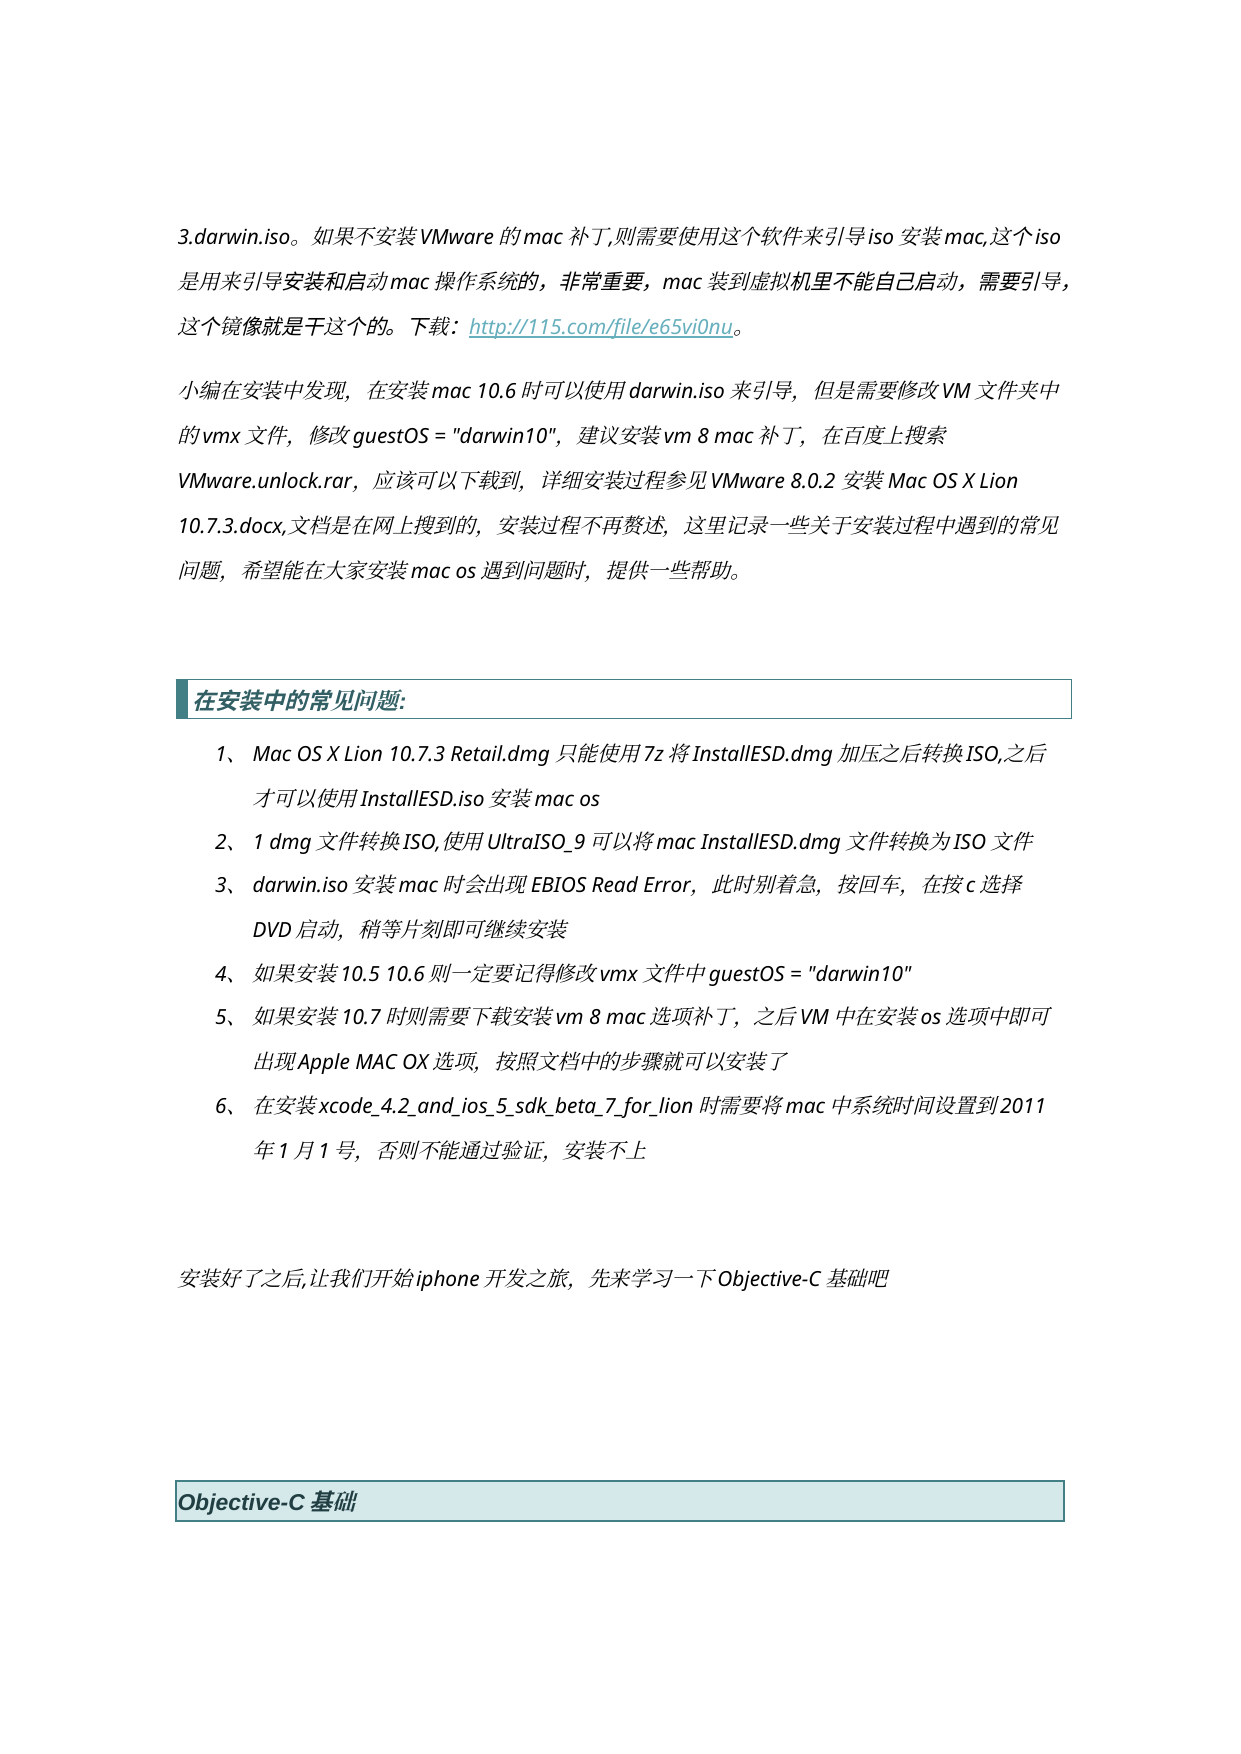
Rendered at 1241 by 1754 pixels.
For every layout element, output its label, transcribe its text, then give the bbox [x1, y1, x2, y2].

list Mac OS X Lion 10.7.3 Retail.dmg 只能使用7z将InstallESD.dmg加压之后转换ISO,之后才可以使用InstallESD.iso安装mac os [215, 733, 1063, 816]
text 安装好了之后,让我们开始iphone开发之旅，先来学习一下Objective-C基础吧 [177, 1259, 1063, 1296]
text 小编在安装中发现，在安装mac 10.6时可以使用darwin.iso来引导，但是需要修改VM文件夹中的vmx文件，修改guestOS = "darwin10"，建议安装vm 8 mac补丁，在百度上搜索VMware.unlock.rar，应该可以下载到，详细安装过程参见VMware 8.0.2 安裝 Mac OS X Lion 10.7.3.docx,文档是在网上搜到的，安装过程不再赘述，这里记录一些关于安装过程中遇到的常见问题，希望能在大家安装mac os遇到问题时，提供一些帮助。 [177, 371, 1063, 589]
subtitle 在安装中的常见问题: [188, 680, 1071, 718]
list 如果安装 10.7时则需要下载安装vm 8 mac选项补丁，之后VM中在安装os选项中即可出现Apple MAC OX选项，按照文档中的步骤就可以安装了 [215, 997, 1063, 1079]
list 在安装xcode_4.2_and_ios_5_sdk_beta_7_for_lion时需要将mac中系统时间设置到2011年1月1号，否则不能通过验证，安装不上 [215, 1086, 1063, 1168]
subtitle Objective-C基础 [177, 1482, 1063, 1520]
list 1 dmg文件转换ISO,使用UltraISO_9可以将mac InstallESD.dmg文件转换为ISO文件 [215, 822, 1063, 859]
list darwin.iso安装mac时会出现 EBIOS Read Error，此时别着急，按回车，在按c选择 DVD启动，稍等片刻即可继续安装 [215, 865, 1063, 948]
text 3.darwin.iso。如果不安装VMware的mac补丁,则需要使用这个软件来引导iso安装mac,这个iso是用来引导安装和启动mac操作系统的，非常重要，mac装到虚拟机里不能自己启动，需要引导，这个镜像就是干这个的。下载：http://115.com/file/e65vi0nu。 [177, 217, 1063, 344]
list 如果安装10.5 10.6则一定要记得修改vmx文件中guestOS = "darwin10" [215, 954, 1063, 991]
